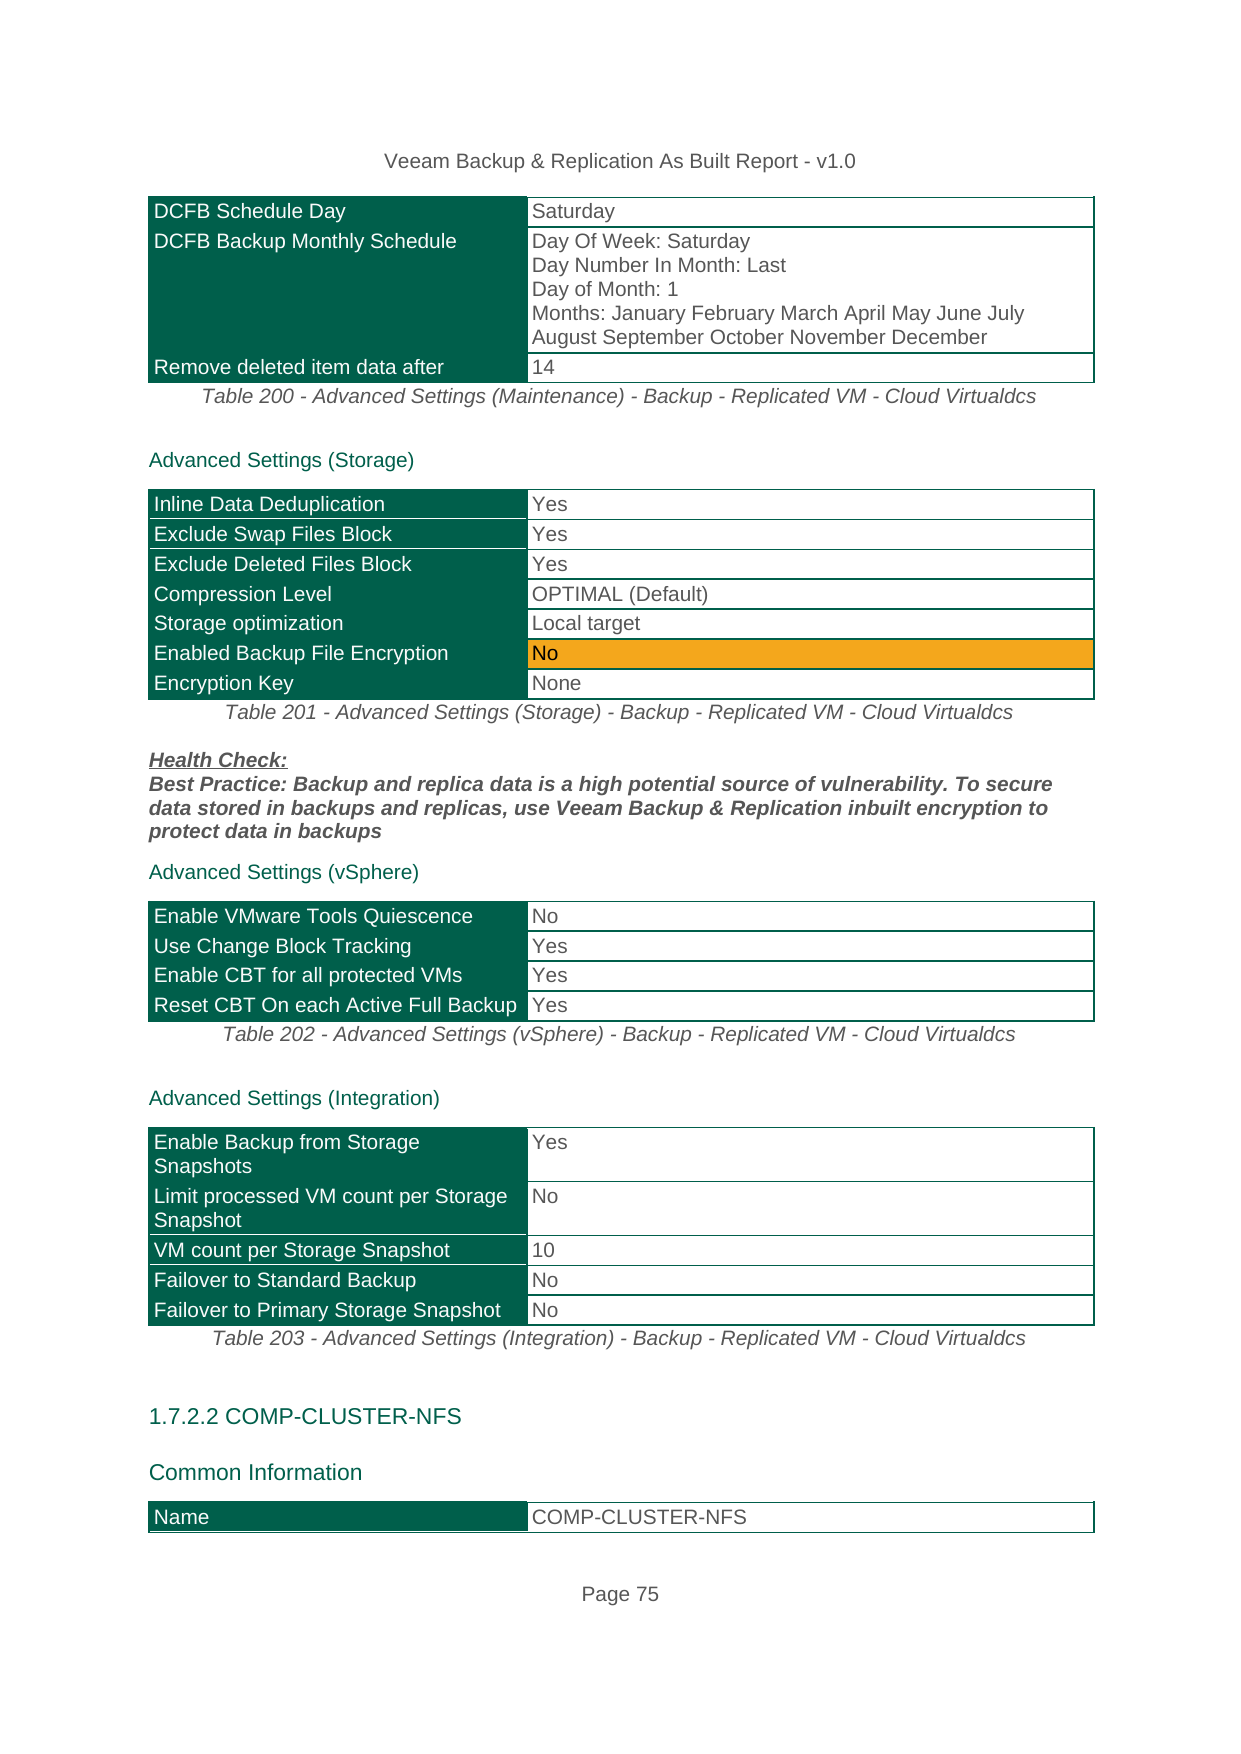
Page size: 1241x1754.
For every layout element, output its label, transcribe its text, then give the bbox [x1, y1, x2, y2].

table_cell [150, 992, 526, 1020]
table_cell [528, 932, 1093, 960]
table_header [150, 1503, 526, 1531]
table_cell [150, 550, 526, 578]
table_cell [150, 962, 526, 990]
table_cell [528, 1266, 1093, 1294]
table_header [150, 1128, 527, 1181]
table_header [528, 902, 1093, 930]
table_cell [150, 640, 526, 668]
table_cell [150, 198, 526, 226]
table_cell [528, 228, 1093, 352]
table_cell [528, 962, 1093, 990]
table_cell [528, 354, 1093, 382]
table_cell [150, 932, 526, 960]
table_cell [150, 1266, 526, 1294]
text Table 200 - Advanced Settings (Maintenance) - Backup - Replicated VM - Cloud Virtualdcs [148, 383, 1092, 407]
text Table 202 - Advanced Settings (vSphere) - Backup - Replicated VM - Cloud Virtualdcs [148, 1022, 1092, 1046]
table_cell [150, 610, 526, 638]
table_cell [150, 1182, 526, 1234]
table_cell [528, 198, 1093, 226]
text Table 201 - Advanced Settings (Storage) - Backup - Replicated VM - Cloud Virtualdcs [148, 700, 1092, 723]
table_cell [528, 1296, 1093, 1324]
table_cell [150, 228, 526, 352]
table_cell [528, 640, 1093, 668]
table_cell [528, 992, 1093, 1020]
text Health Check: [148, 747, 1092, 771]
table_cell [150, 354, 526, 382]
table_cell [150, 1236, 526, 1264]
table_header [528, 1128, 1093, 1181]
subtitle 1.7.2.2 COMP-CLUSTER-NFS [148, 1403, 1092, 1429]
text Table 203 - Advanced Settings (Integration) - Backup - Replicated VM - Cloud Virtualdcs [148, 1326, 1092, 1350]
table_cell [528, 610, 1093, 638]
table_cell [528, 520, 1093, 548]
text Best Practice: Backup and replica data is a high potential source of vulnerability. To secure data stored in backups and replicas, use Veeam Backup & Replication inbuilt encryption to protect data in backups [148, 771, 1092, 843]
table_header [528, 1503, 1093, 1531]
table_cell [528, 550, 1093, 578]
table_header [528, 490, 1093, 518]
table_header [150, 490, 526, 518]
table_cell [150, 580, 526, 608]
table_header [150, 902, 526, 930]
subtitle Advanced Settings (Integration) [148, 1086, 1092, 1110]
subtitle Common Information [148, 1458, 1092, 1485]
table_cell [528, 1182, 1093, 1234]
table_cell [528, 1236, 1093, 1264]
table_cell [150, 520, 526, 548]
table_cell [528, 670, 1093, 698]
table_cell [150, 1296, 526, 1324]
subtitle Advanced Settings (Storage) [148, 448, 1092, 472]
subtitle Advanced Settings (vSphere) [148, 860, 1092, 884]
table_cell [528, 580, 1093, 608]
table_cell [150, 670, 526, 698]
